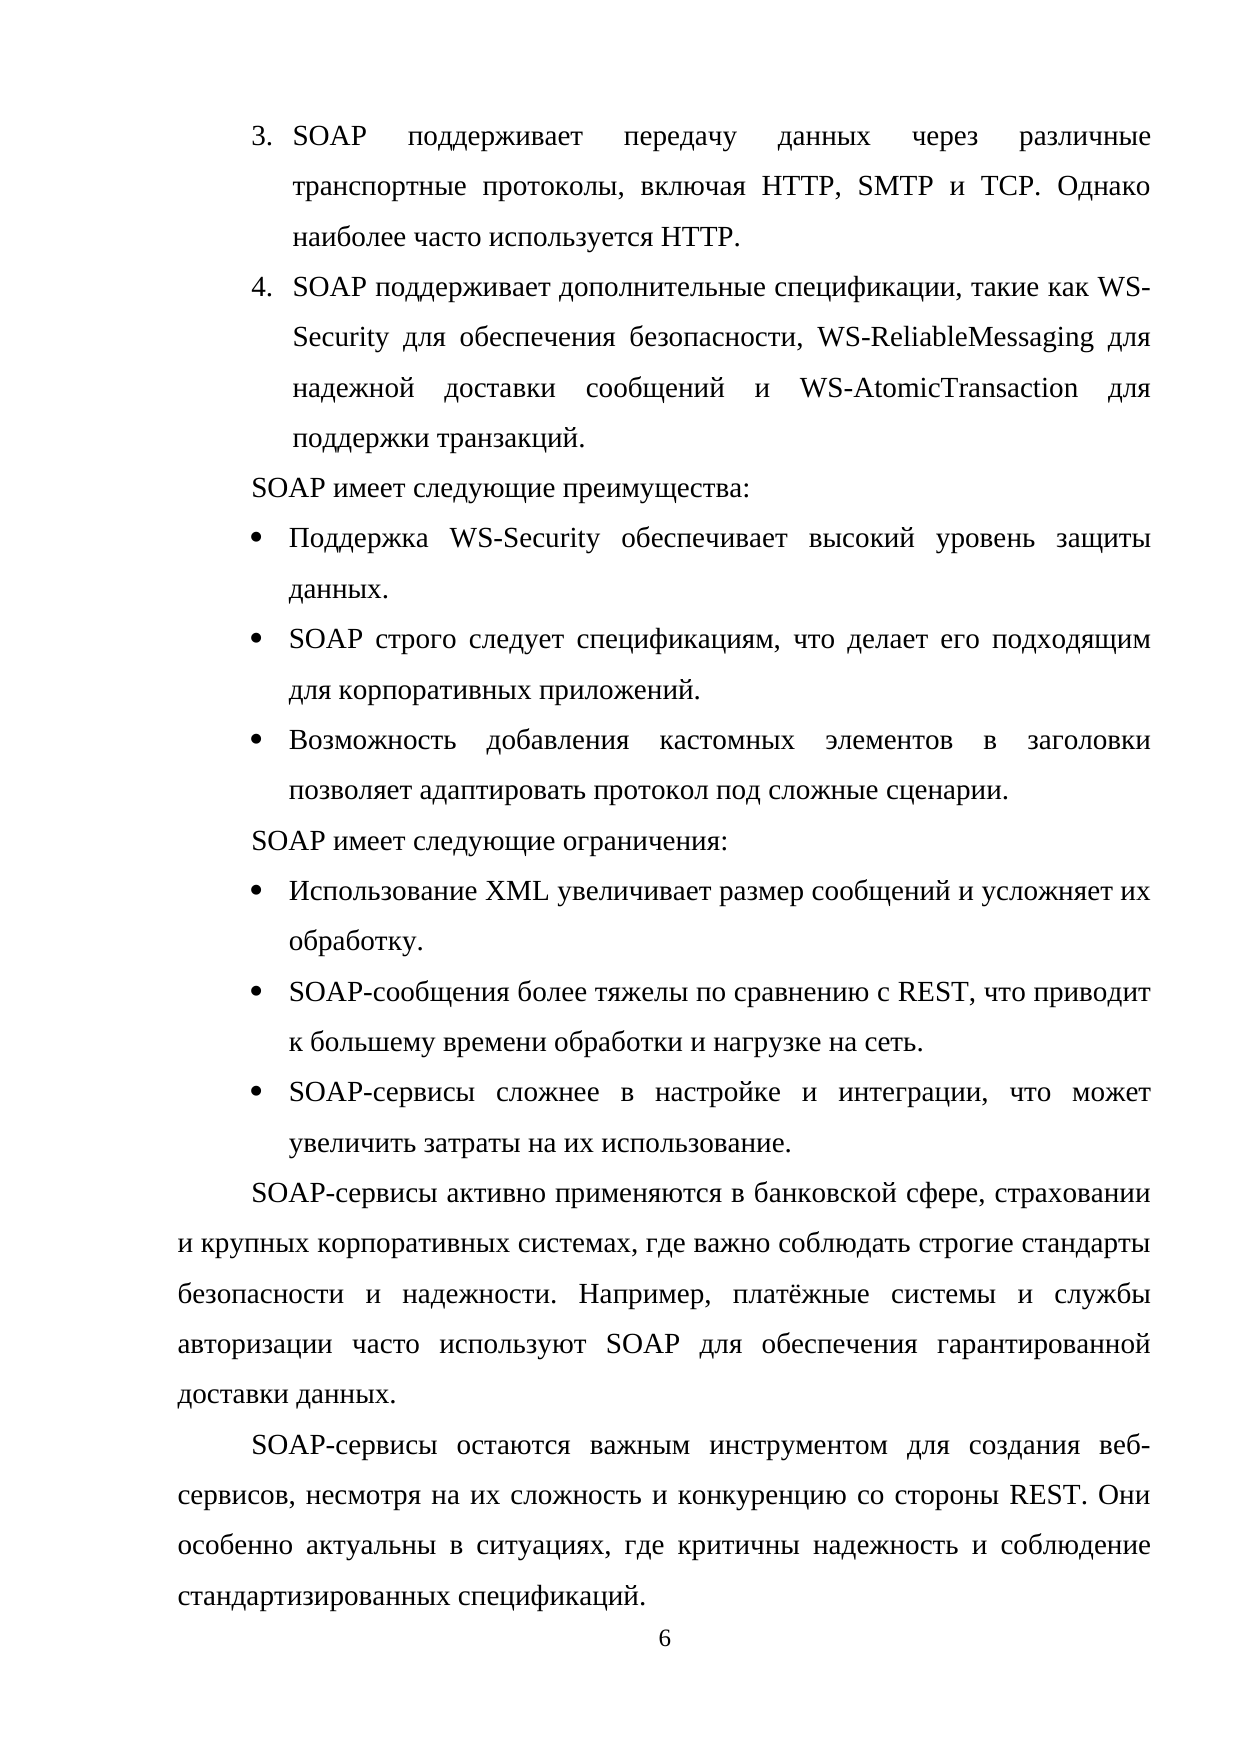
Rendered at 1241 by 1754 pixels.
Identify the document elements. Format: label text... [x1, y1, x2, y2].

list SOAP-сервисы сложнее в настройке и интеграции, что может увеличить затраты на их использование. [251, 1074, 1152, 1158]
text SOAP имеет следующие преимущества: [177, 470, 1152, 504]
list SOAP поддерживает дополнительные спецификации, такие как WS-Security для обеспечения безопасности, WS-ReliableMessaging для надежной доставки сообщений и WS-AtomicTransaction для поддержки транзакций. [251, 269, 1152, 453]
list SOAP строго следует спецификациям, что делает его подходящим для корпоративных приложений. [251, 621, 1152, 705]
list Возможность добавления кастомных элементов в заголовки позволяет адаптировать протокол под сложные сценарии. [251, 722, 1152, 806]
list Поддержка WS-Security обеспечивает высокий уровень защиты данных. [251, 521, 1152, 604]
list Использование XML увеличивает размер сообщений и усложняет их обработку. [251, 873, 1152, 957]
text SOAP имеет следующие ограничения: [177, 823, 1152, 856]
text SOAP-сервисы активно применяются в банковской сфере, страховании и крупных корпоративных системах, где важно соблюдать строгие стандарты безопасности и надежности. Например, платёжные системы и службы авторизации часто используют SOAP для обеспечения гарантированной доставки данных. [177, 1175, 1152, 1410]
text SOAP-сервисы остаются важным инструментом для создания веб-сервисов, несмотря на их сложность и конкуренцию со стороны REST. Они особенно актуальны в ситуациях, где критичны надежность и соблюдение стандартизированных спецификаций. [177, 1427, 1152, 1611]
list SOAP-сообщения более тяжелы по сравнению с REST, что приводит к большему времени обработки и нагрузке на сеть. [251, 974, 1152, 1058]
list SOAP поддерживает передачу данных через различные транспортные протоколы, включая HTTP, SMTP и TCP. Однако наиболее часто используется HTTP. [251, 118, 1152, 252]
